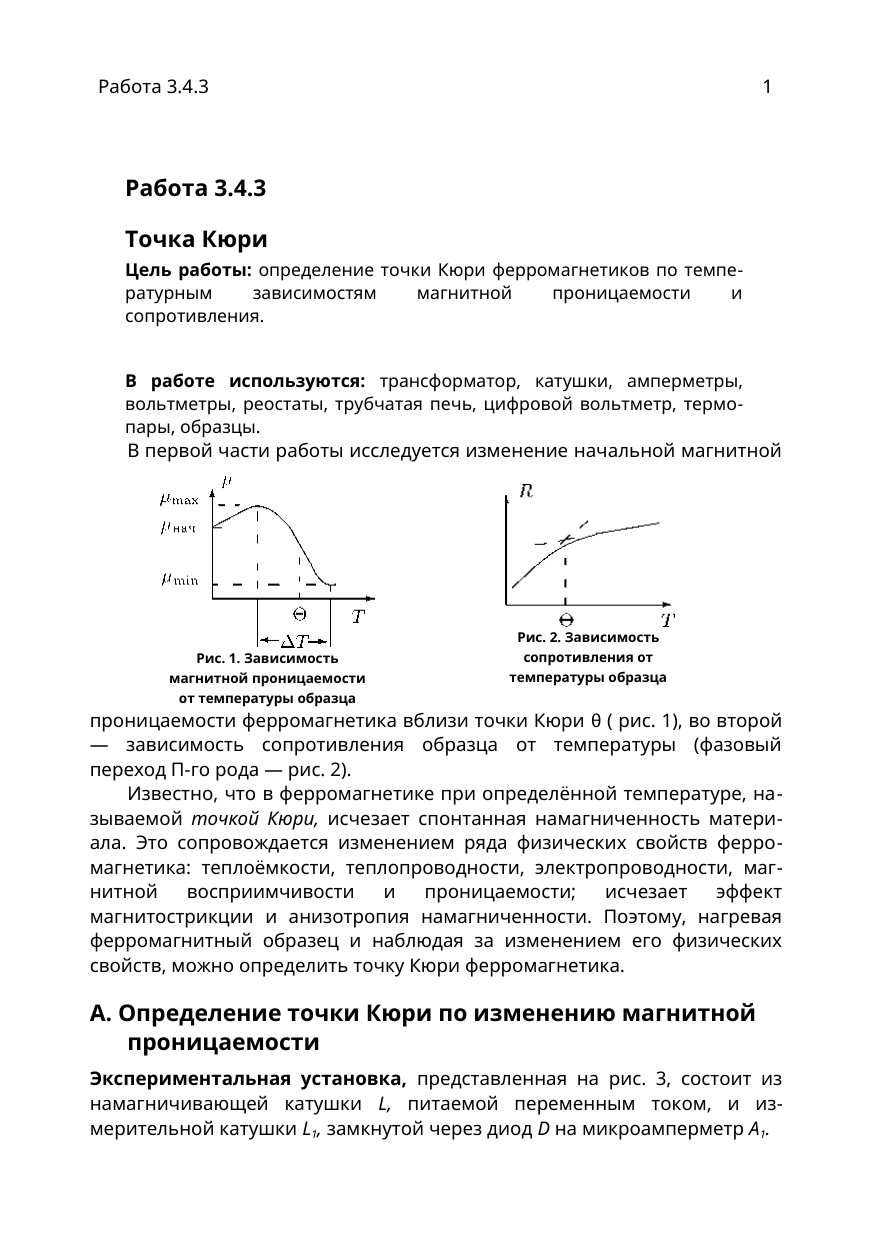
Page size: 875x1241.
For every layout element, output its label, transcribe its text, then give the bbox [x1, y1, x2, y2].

text В работе используются: трансформатор, катушки, амперметры, вольтметры, реостаты, трубчатая печь, цифровой вольтметр, термопары, образцы. [125, 369, 743, 438]
subtitle А. Определение точки Кюри по изменению магнитной проницаемости [89, 998, 783, 1056]
text Цель работы: определение точки Кюри ферромагнетиков по температурным зависимостям магнитной проницаемости и сопротивления. [125, 258, 743, 327]
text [89, 1066, 783, 1141]
subtitle Работа 3.4.3 [125, 154, 783, 206]
text Известно, что в ферромагнетике при определённой температуре, называемой точкой Кюри, исчезает спонтанная намагниченность материала. Это сопровождается изменением ряда физических свойств ферромагнетика: теплоёмкости, теплопроводности, электропроводности, магнитной восприимчивости и проницаемости; исчезает эффект магнитострикции и анизотропия намагниченности. Поэтому, нагревая ферромагнитный образец и наблюдая за изменением его физических свойств, можно определить точку Кюри ферромагнетика. [89, 781, 783, 977]
subtitle Точка Кюри [125, 206, 783, 258]
picture [160, 476, 375, 648]
picture [505, 484, 675, 627]
